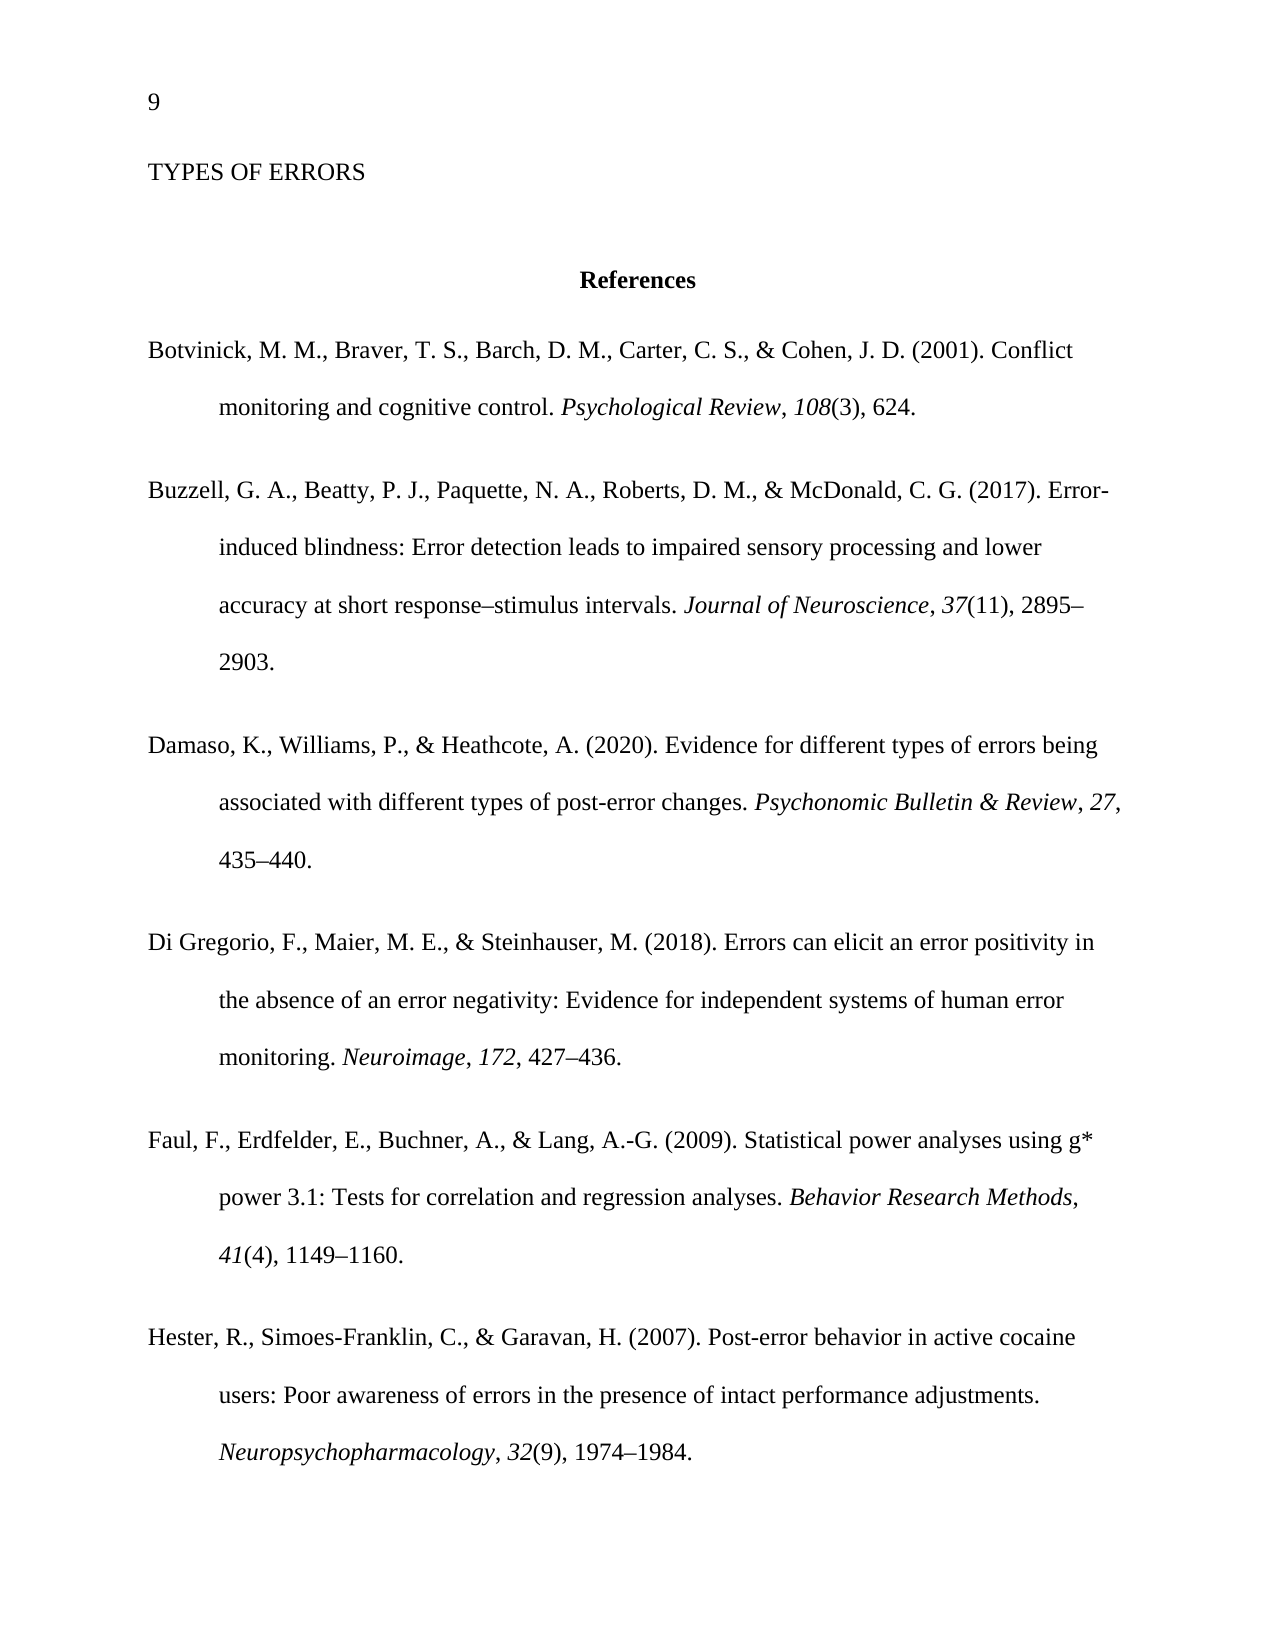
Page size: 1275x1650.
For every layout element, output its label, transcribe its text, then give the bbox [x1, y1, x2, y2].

text Buzzell, G. A., Beatty, P. J., Paquette, N. A., Roberts, D. M., & McDonald, C. G. (2017). Error-induced blindness: Error detection leads to impaired sensory processing and lower accuracy at short response–stimulus intervals. Journal of Neuroscience, 37(11), 2895–2903. [148, 475, 1127, 676]
subtitle References [148, 265, 1127, 294]
text Hester, R., Simoes-Franklin, C., & Garavan, H. (2007). Post-error behavior in active cocaine users: Poor awareness of errors in the presence of intact performance adjustments. Neuropsychopharmacology, 32(9), 1974–1984. [148, 1322, 1127, 1466]
text Damaso, K., Williams, P., & Heathcote, A. (2020). Evidence for different types of errors being associated with different types of post-error changes. Psychonomic Bulletin & Review, 27, 435–440. [148, 730, 1127, 874]
text Di Gregorio, F., Maier, M. E., & Steinhauser, M. (2018). Errors can elicit an error positivity in the absence of an error negativity: Evidence for independent systems of human error monitoring. Neuroimage, 172, 427–436. [148, 927, 1127, 1071]
text Botvinick, M. M., Braver, T. S., Barch, D. M., Carter, C. S., & Cohen, J. D. (2001). Conflict monitoring and cognitive control. Psychological Review, 108(3), 624. [148, 335, 1127, 421]
text Faul, F., Erdfelder, E., Buchner, A., & Lang, A.-G. (2009). Statistical power analyses using g* power 3.1: Tests for correlation and regression analyses. Behavior Research Methods, 41(4), 1149–1160. [148, 1125, 1127, 1269]
